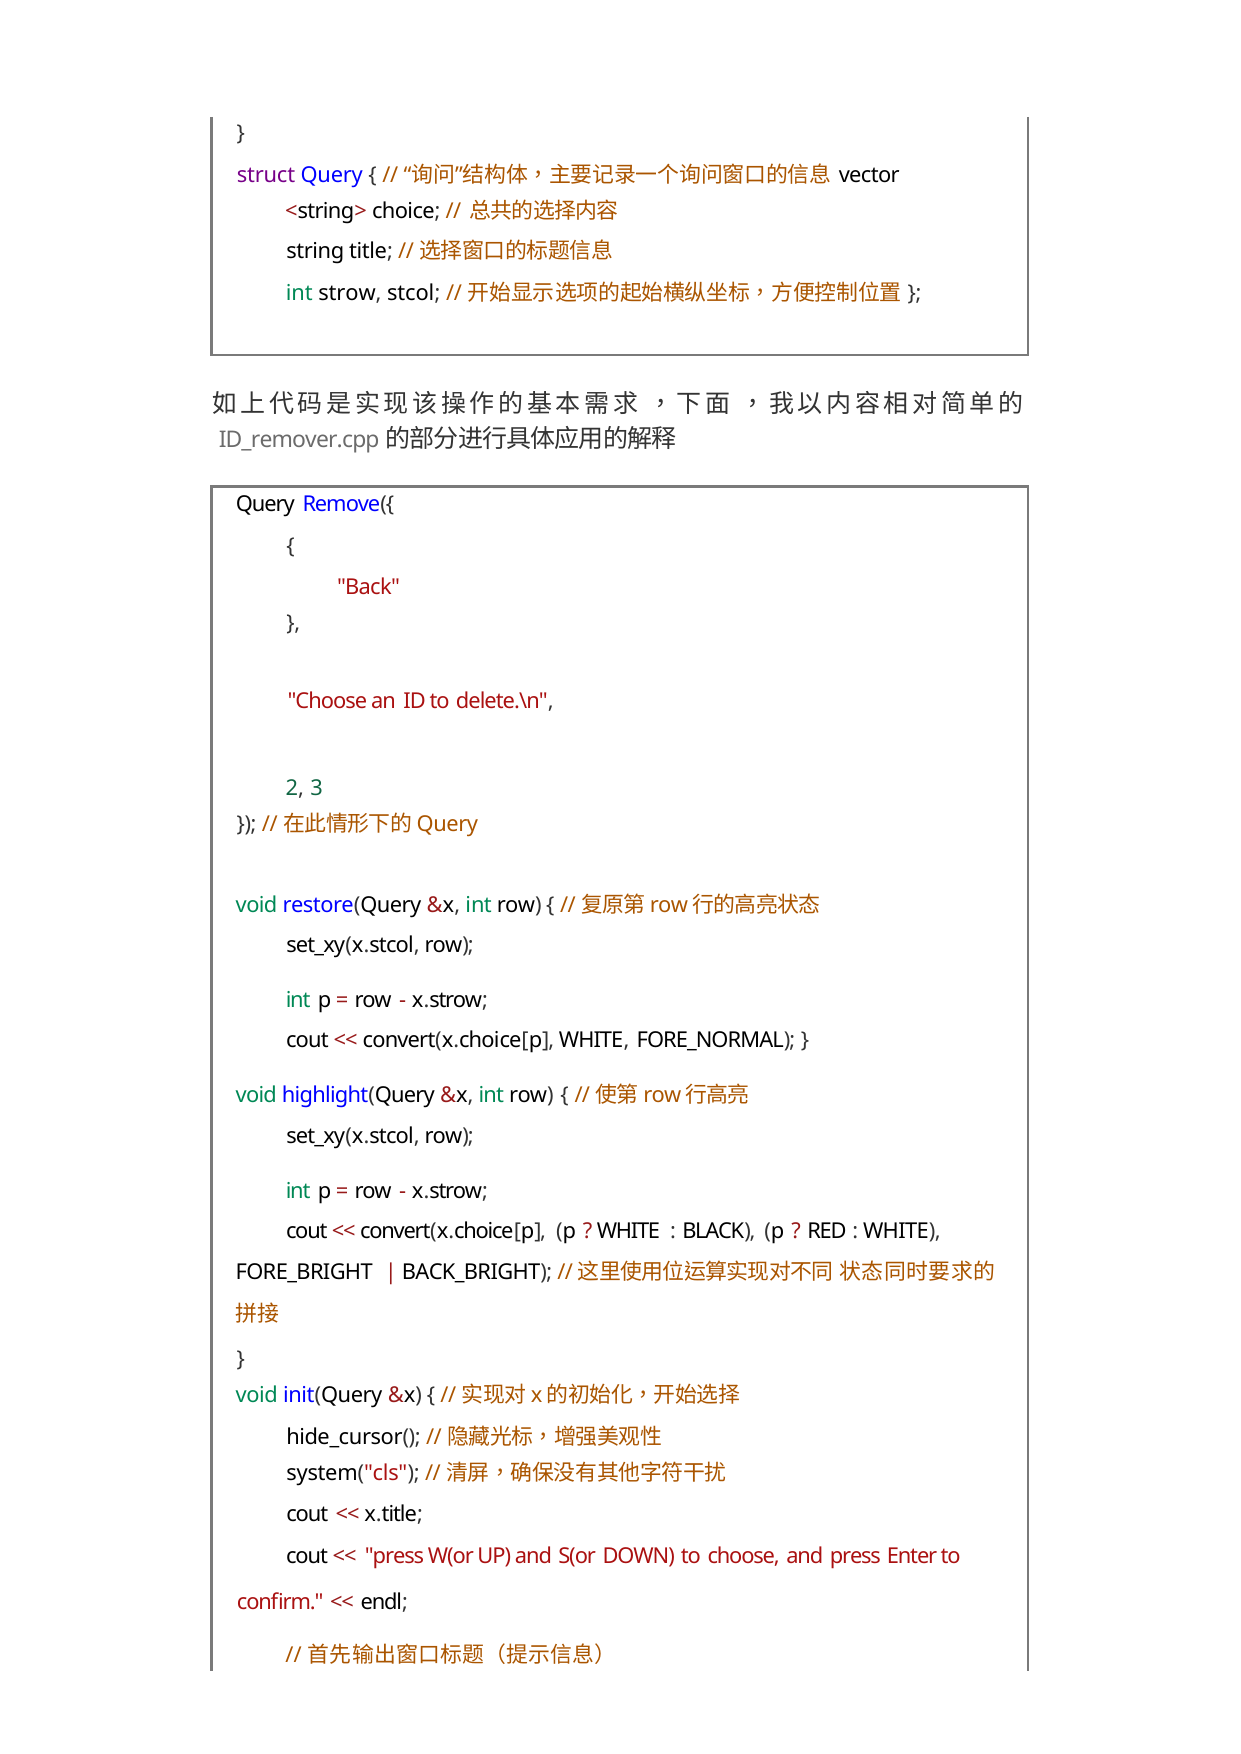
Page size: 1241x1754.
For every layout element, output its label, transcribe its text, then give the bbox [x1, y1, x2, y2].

table_header } struct Query { // “询问”结构体，主要记录一个询问窗口的信息 vector <string> choice; // 总共的选择内容 string title; // 选择窗口的标题信息 int strow, stcol; // 开始显示选项的起始横纵坐标，方便控制位置 }; [213, 117, 1027, 354]
text 如上代码是实现该操作的基本需求 ，下面 ，我以内容相对简单的 ID_remover.cpp 的部分进行具体应用的解释 [212, 386, 1032, 455]
table_header Query Remove({ { "Back" }, "Choose an ID to delete.\n", 2, 3 }); // 在此情形下的Query void restore(Query &x, int row) { // 复原第row行的高亮状态 set_xy(x.stcol, row); int p = row - x.strow; cout << convert(x.choice[p], WHITE, FORE_NORMAL); } void highlight(Query &x, int row) { // 使第row行高亮 set_xy(x.stcol, row); int p = row - x.strow; cout << convert(x.choice[p], (p ? WHITE : BLACK), (p ? RED : WHITE), FORE_BRIGHT | BACK_BRIGHT); // 这里使用位运算实现对不同 状态同时要求的拼接 } void init(Query &x) { // 实现对x的初始化，开始选择 hide_cursor(); // 隐藏光标，增强美观性 system("cls"); // 清屏，确保没有其他字符干扰 cout << x.title; cout << "press W(or UP) and S(or DOWN) to choose, and press Enter to confirm." << endl; // 首先输出窗口标题（提示信息） [213, 488, 1027, 1671]
